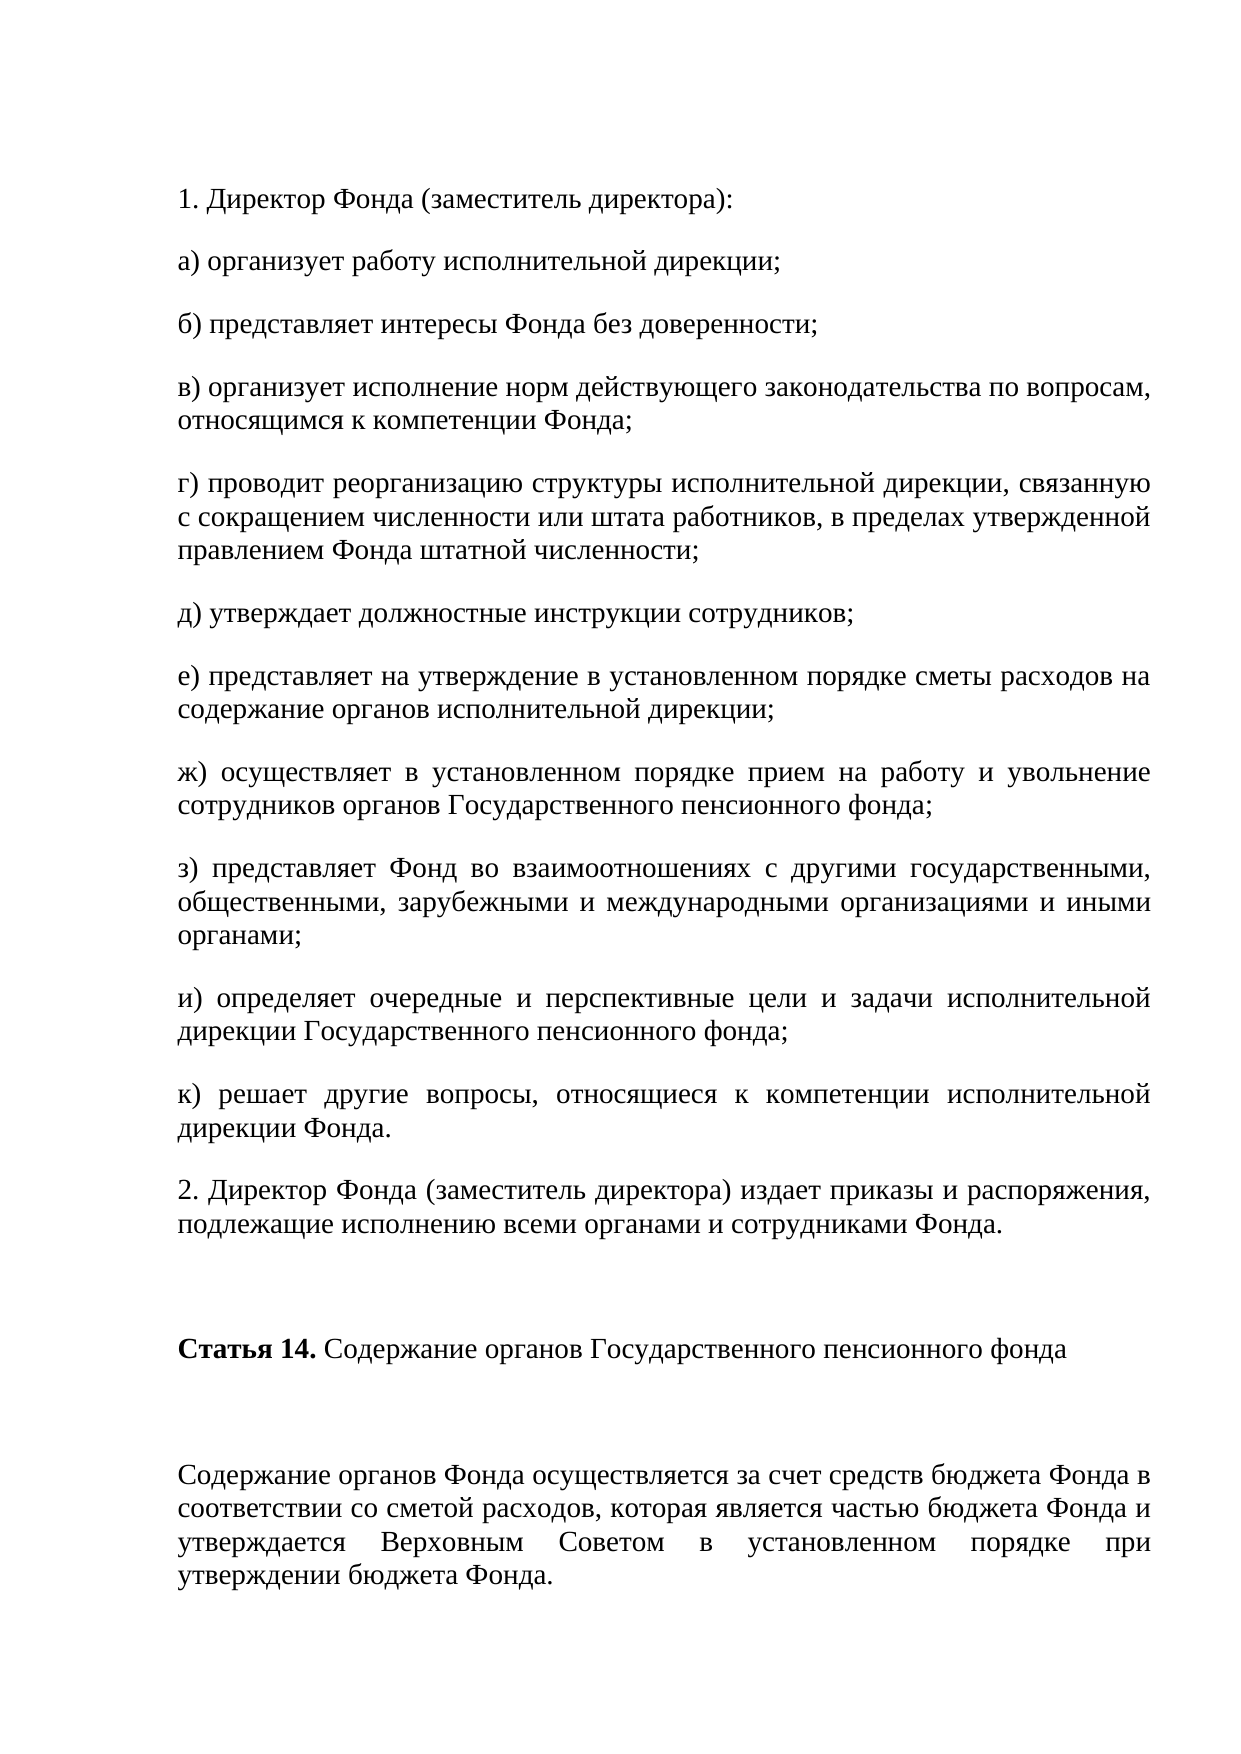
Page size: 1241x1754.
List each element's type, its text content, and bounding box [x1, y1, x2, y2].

text 1. Директор Фонда (заместитель директора): [177, 181, 1152, 214]
text Статья 14. Содержание органов Государственного пенсионного фонда [177, 1331, 1152, 1365]
text Содержание органов Фонда осуществляется за счет средств бюджета Фонда в соответствии со сметой расходов, которая является частью бюджета Фонда и утверждается Верховным Советом в установленном порядке при утверждении бюджета Фонда. [177, 1457, 1152, 1591]
text а) организует работу исполнительной дирекции; [177, 243, 1152, 277]
text з) представляет Фонд во взаимоотношениях с другими государственными, общественными, зарубежными и международными организациями и иными органами; [177, 850, 1152, 951]
text е) представляет на утверждение в установленном порядке сметы расходов на содержание органов исполнительной дирекции; [177, 658, 1152, 725]
text и) определяет очередные и перспективные цели и задачи исполнительной дирекции Государственного пенсионного фонда; [177, 980, 1152, 1047]
text к) решает другие вопросы, относящиеся к компетенции исполнительной дирекции Фонда. [177, 1076, 1152, 1143]
text д) утверждает должностные инструкции сотрудников; [177, 595, 1152, 628]
text б) представляет интересы Фонда без доверенности; [177, 306, 1152, 340]
text в) организует исполнение норм действующего законодательства по вопросам, относящимся к компетенции Фонда; [177, 369, 1152, 436]
text 2. Директор Фонда (заместитель директора) издает приказы и распоряжения, подлежащие исполнению всеми органами и сотрудниками Фонда. [177, 1172, 1152, 1239]
text г) проводит реорганизацию структуры исполнительной дирекции, связанную с сокращением численности или штата работников, в пределах утвержденной правлением Фонда штатной численности; [177, 465, 1152, 566]
text ж) осуществляет в установленном порядке прием на работу и увольнение сотрудников органов Государственного пенсионного фонда; [177, 754, 1152, 821]
